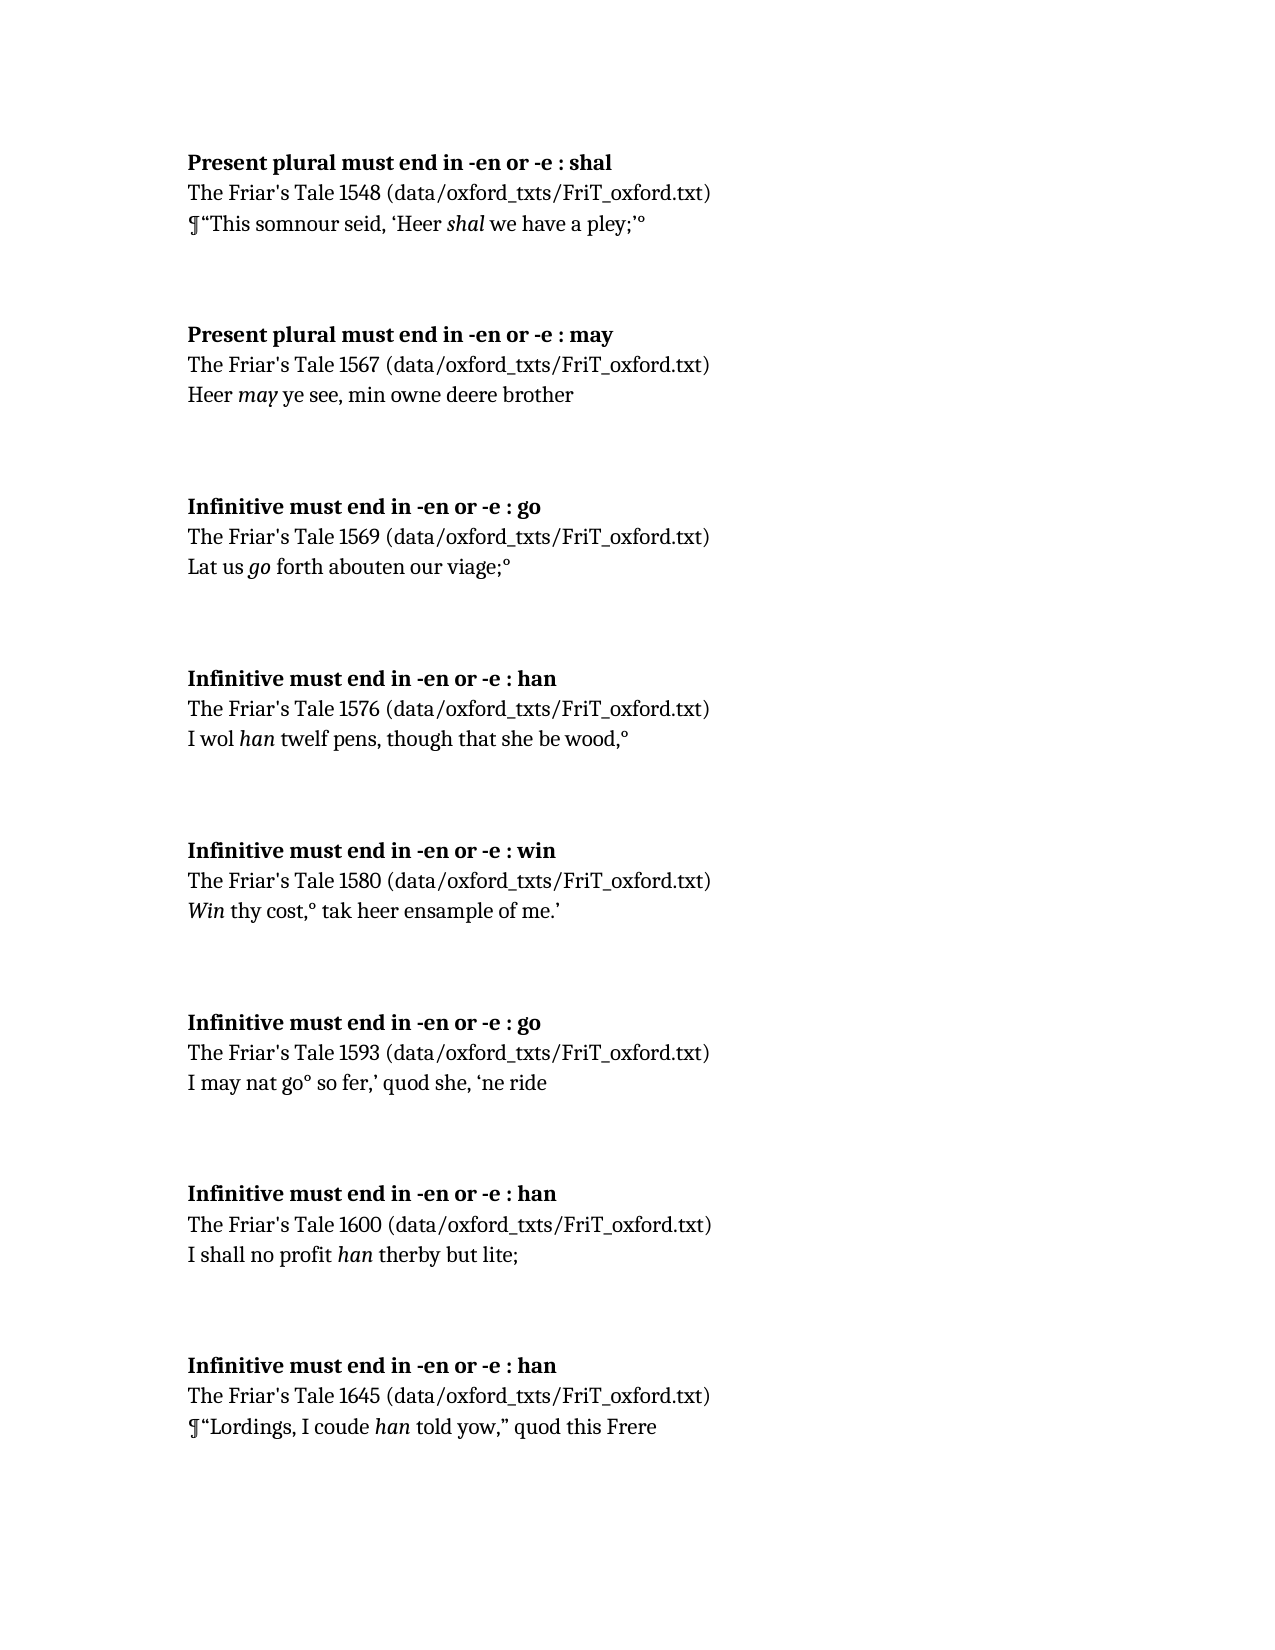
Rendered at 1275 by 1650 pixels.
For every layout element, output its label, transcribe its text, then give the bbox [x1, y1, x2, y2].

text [187, 1353, 1087, 1440]
text Present plural must end in -en or -e : may The Friar's Tale 1567 (data/oxford_txts/FriT_oxford.txt) Heer may ye see, min owne deere brother [187, 322, 1087, 469]
text Infinitive must end in -en or -e : han The Friar's Tale 1576 (data/oxford_txts/FriT_oxford.txt) I wol han twelf pens, though that she be wood,° [187, 666, 1087, 813]
text Infinitive must end in -en or -e : go The Friar's Tale 1593 (data/oxford_txts/FriT_oxford.txt) I may nat go° so fer,’ quod she, ‘ne ride [187, 1009, 1087, 1157]
text Infinitive must end in -en or -e : han The Friar's Tale 1600 (data/oxford_txts/FriT_oxford.txt) I shall no profit han therby but lite; [187, 1181, 1087, 1328]
text Present plural must end in -en or -e : shal The Friar's Tale 1548 (data/oxford_txts/FriT_oxford.txt) ¶“This somnour seid, ‘Heer shal we have a pley;’° [187, 150, 1087, 297]
text Infinitive must end in -en or -e : go The Friar's Tale 1569 (data/oxford_txts/FriT_oxford.txt) Lat us go forth abouten our viage;° [187, 494, 1087, 641]
text Infinitive must end in -en or -e : win The Friar's Tale 1580 (data/oxford_txts/FriT_oxford.txt) Win thy cost,° tak heer ensample of me.’ [187, 837, 1087, 985]
